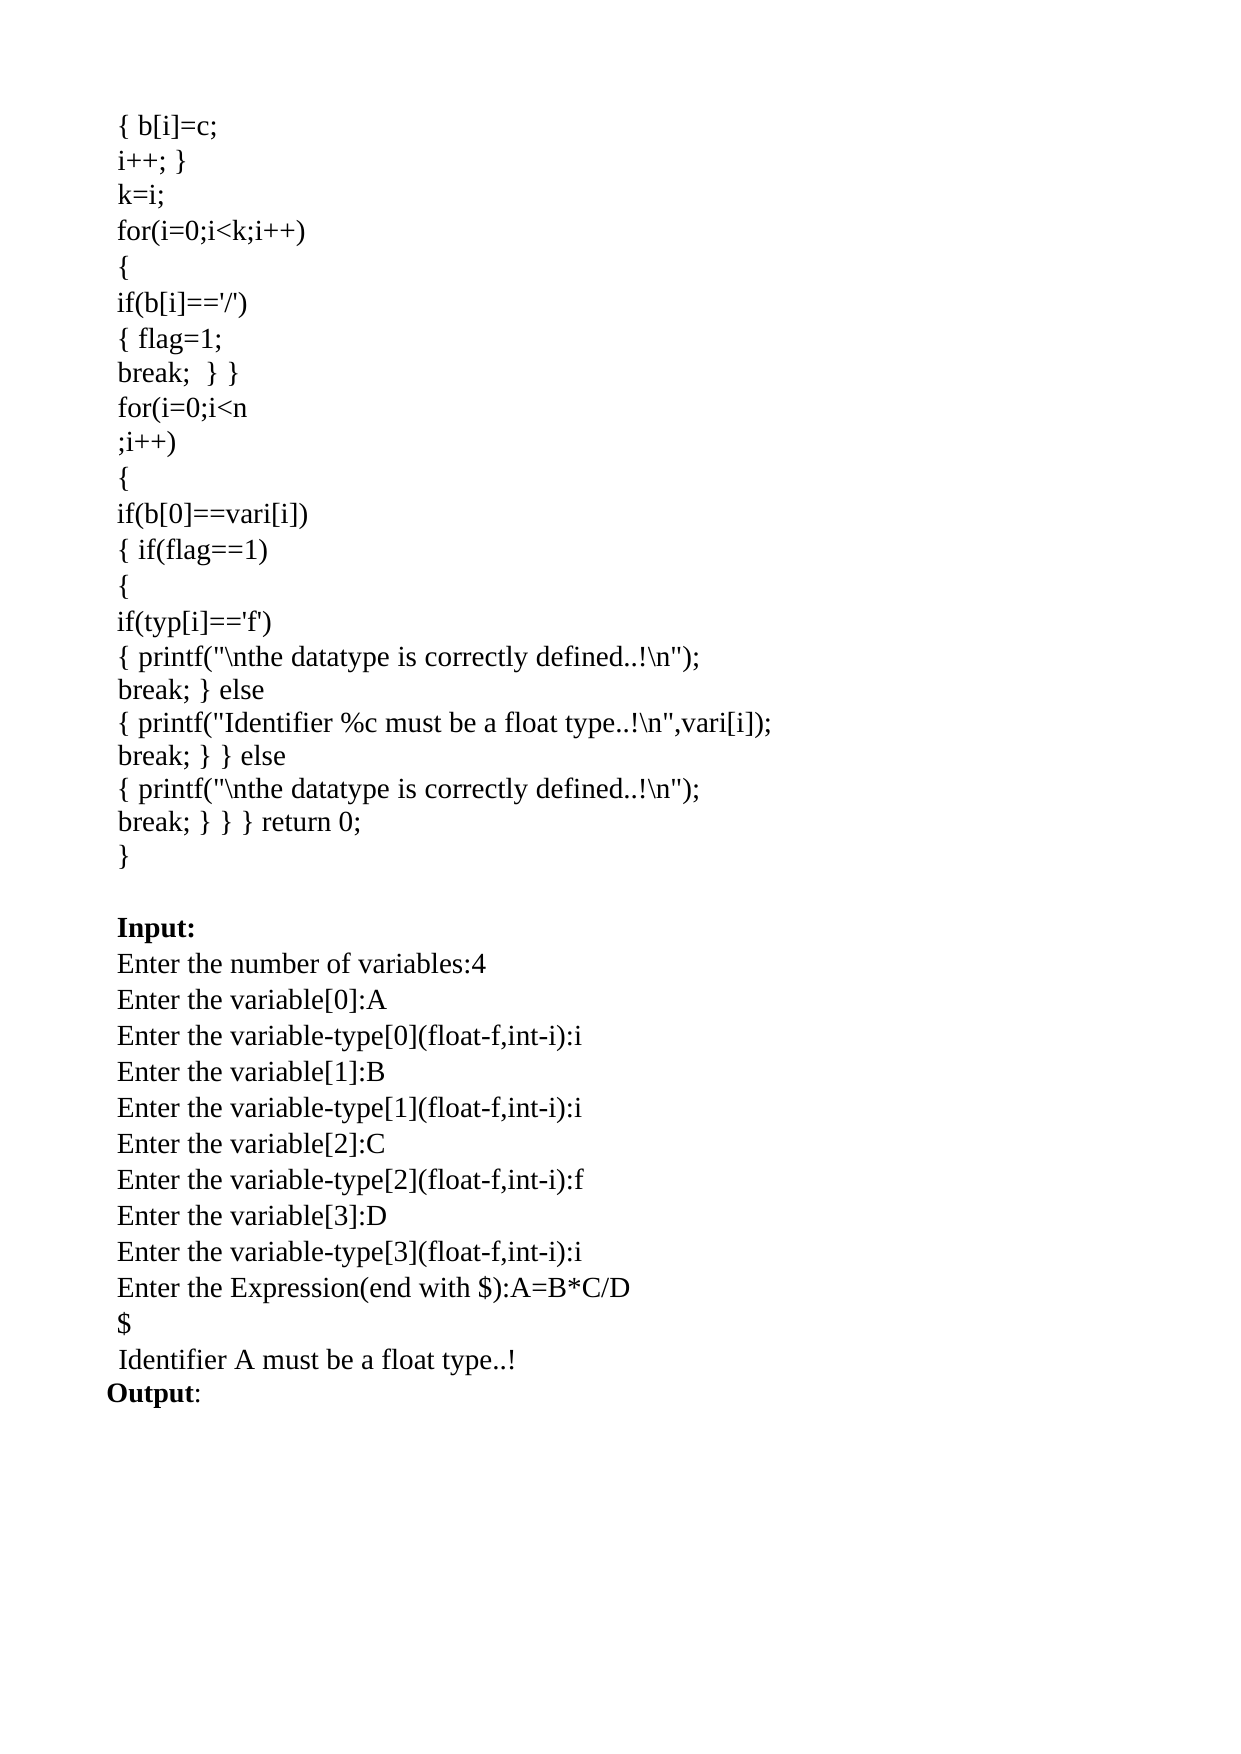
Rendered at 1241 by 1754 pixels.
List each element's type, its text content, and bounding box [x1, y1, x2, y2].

text Enter the variable-type[2](float-f,int-i):f [117, 1162, 1122, 1196]
text Enter the variable[3]:D [117, 1198, 1122, 1232]
text { b[i]=c; i++; } k=i; [117, 108, 218, 211]
text { printf("\nthe datatype is correctly defined..!\n"); break; } else [117, 640, 701, 706]
text Identifier A must be a float type..! Output: [106, 1342, 619, 1409]
text for(i=0;i<k;i++) [117, 213, 1122, 247]
text Enter the variable[0]:A [117, 982, 1122, 1016]
text Enter the variable-type[3](float-f,int-i):i [117, 1234, 1122, 1267]
text Enter the variable-type[1](float-f,int-i):i [117, 1090, 1122, 1124]
text Enter the number of variables:4 [117, 946, 1122, 980]
text Enter the variable-type[0](float-f,int-i):i [117, 1018, 1122, 1052]
text { flag=1; break; } } for(i=0;i<n;i++) [117, 321, 247, 458]
text { printf("\nthe datatype is correctly defined..!\n"); break; } } } return 0; [117, 772, 701, 838]
text Enter the Expression(end with $):A=B*C/D [117, 1270, 1122, 1303]
text Enter the variable[1]:B [117, 1054, 1122, 1088]
text { [117, 460, 1122, 494]
text Input: [117, 910, 1137, 944]
text Enter the variable[2]:C [117, 1126, 1122, 1160]
text { [117, 568, 1122, 602]
text if(typ[i]=='f') [117, 604, 1122, 638]
text { printf("Identifier %c must be a float type..!\n",vari[i]); break; } } else [117, 706, 773, 772]
text $ [117, 1306, 1122, 1339]
text if(b[i]=='/') [117, 285, 1122, 319]
text if(b[0]==vari[i]) [117, 496, 1122, 530]
text { if(flag==1) [117, 532, 269, 566]
text { [117, 249, 1122, 283]
text } [117, 838, 1122, 872]
